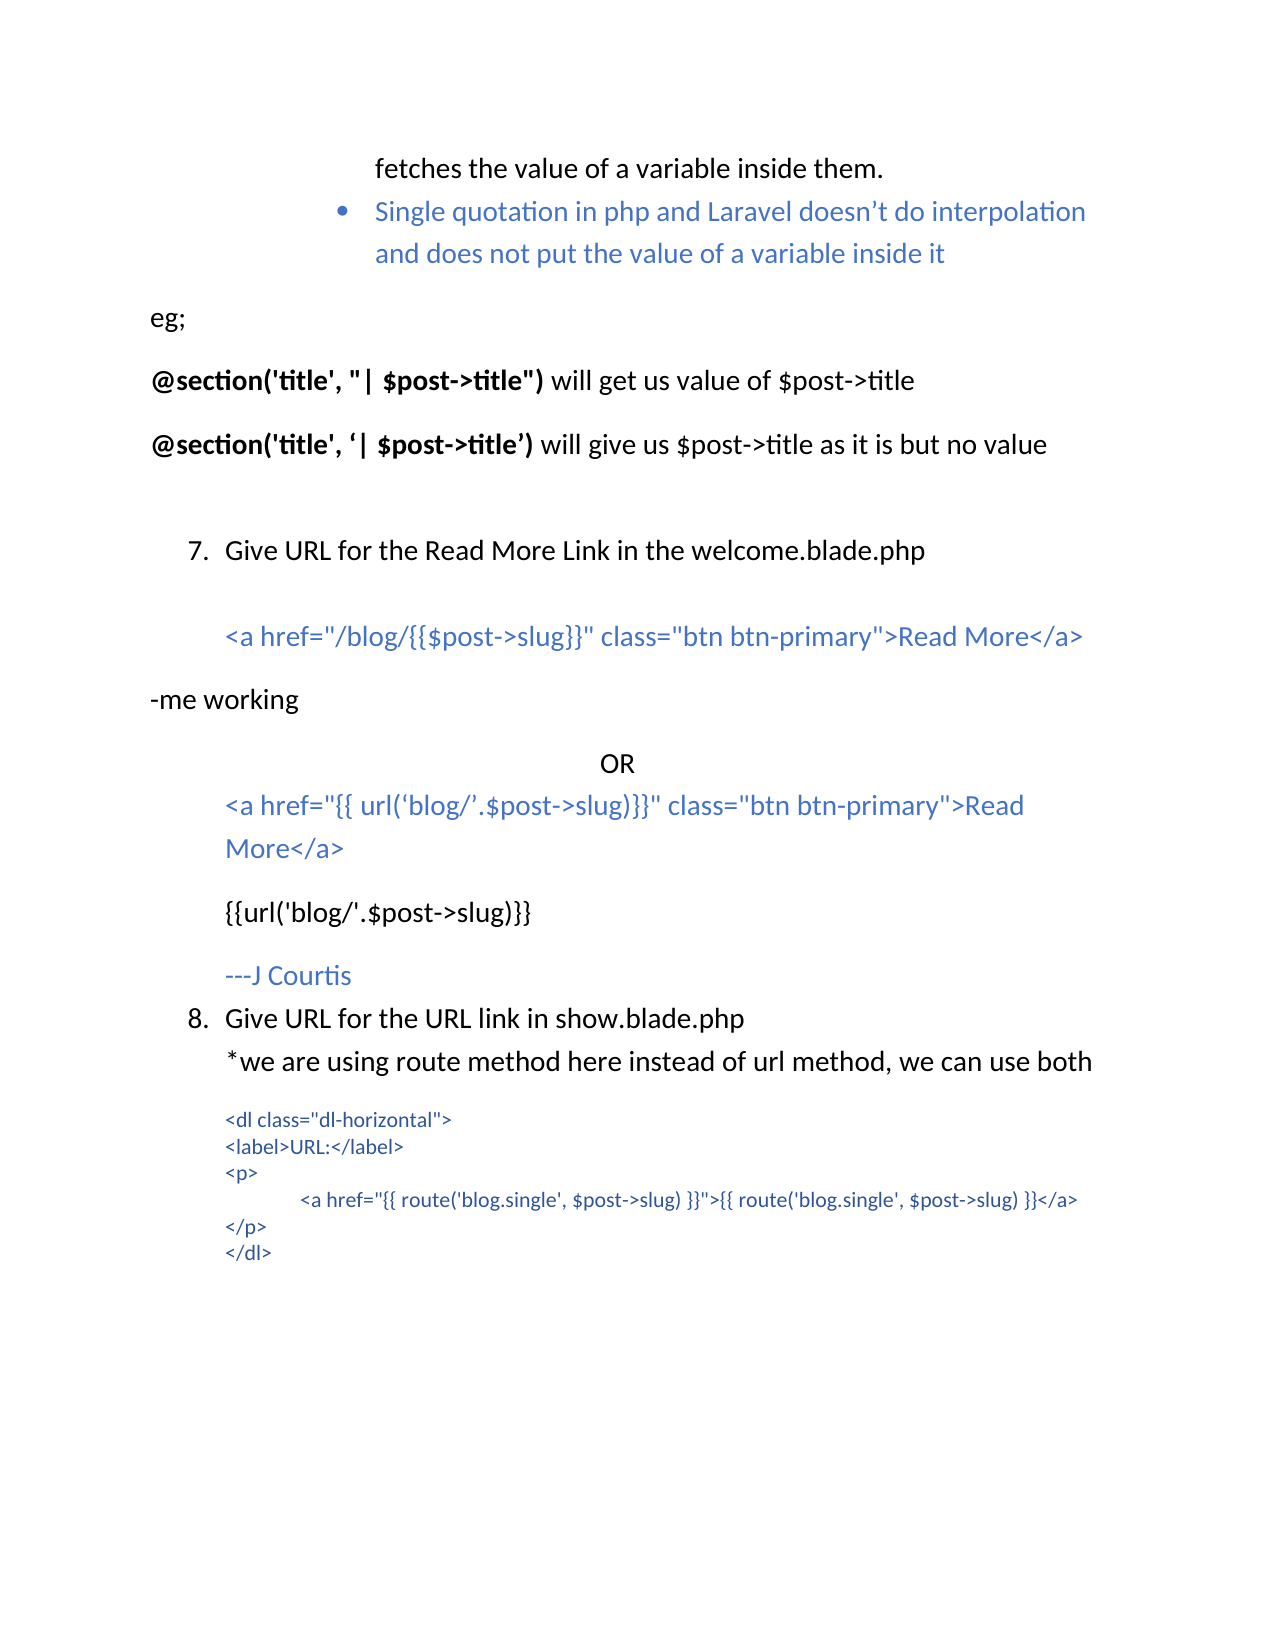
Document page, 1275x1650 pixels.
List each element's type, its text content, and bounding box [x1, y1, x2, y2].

text <a href="{{ route('blog.single', $post->slug) }}">{{ route('blog.single', $post->slug) }}</a> [225, 1186, 1125, 1213]
list Double quotation in php and Laravel do Interpolation i.e. its fetches the value of a variable inside them. [337, 150, 1125, 186]
text -me working [150, 681, 1125, 717]
list *we are using route method here instead of url method, we can use both [225, 1043, 1125, 1078]
text eg; [150, 299, 1125, 334]
text @section('title', "| $post->title") will get us value of $post->title [150, 362, 1125, 398]
text </dl> [225, 1239, 1125, 1266]
list <a href="/blog/{{$post->slug}}" class="btn btn-primary">Read More</a> [225, 618, 1125, 653]
list Give URL for the URL link in show.blade.php [187, 1000, 1125, 1036]
text <p> [225, 1159, 1125, 1186]
text </p> [150, 1213, 1125, 1239]
list Give URL for the Read More Link in the welcome.blade.php [187, 532, 1125, 568]
list <a href="{{ url(‘blog/’.$post->slug)}}" class="btn btn-primary">Read More</a> [225, 787, 1125, 866]
list OR [225, 745, 1125, 780]
list ---J Courtis [225, 957, 1125, 993]
text {{url('blog/'.$post->slug)}} [150, 894, 1125, 929]
text <label>URL:</label> [225, 1133, 1125, 1159]
text @section('title', ‘| $post->title’) will give us $post->title as it is but no value [150, 426, 1125, 462]
list Single quotation in php and Laravel doesn’t do interpolation and does not put the value of a variable inside it [337, 193, 1125, 271]
text <dl class="dl-horizontal"> [225, 1106, 1125, 1133]
